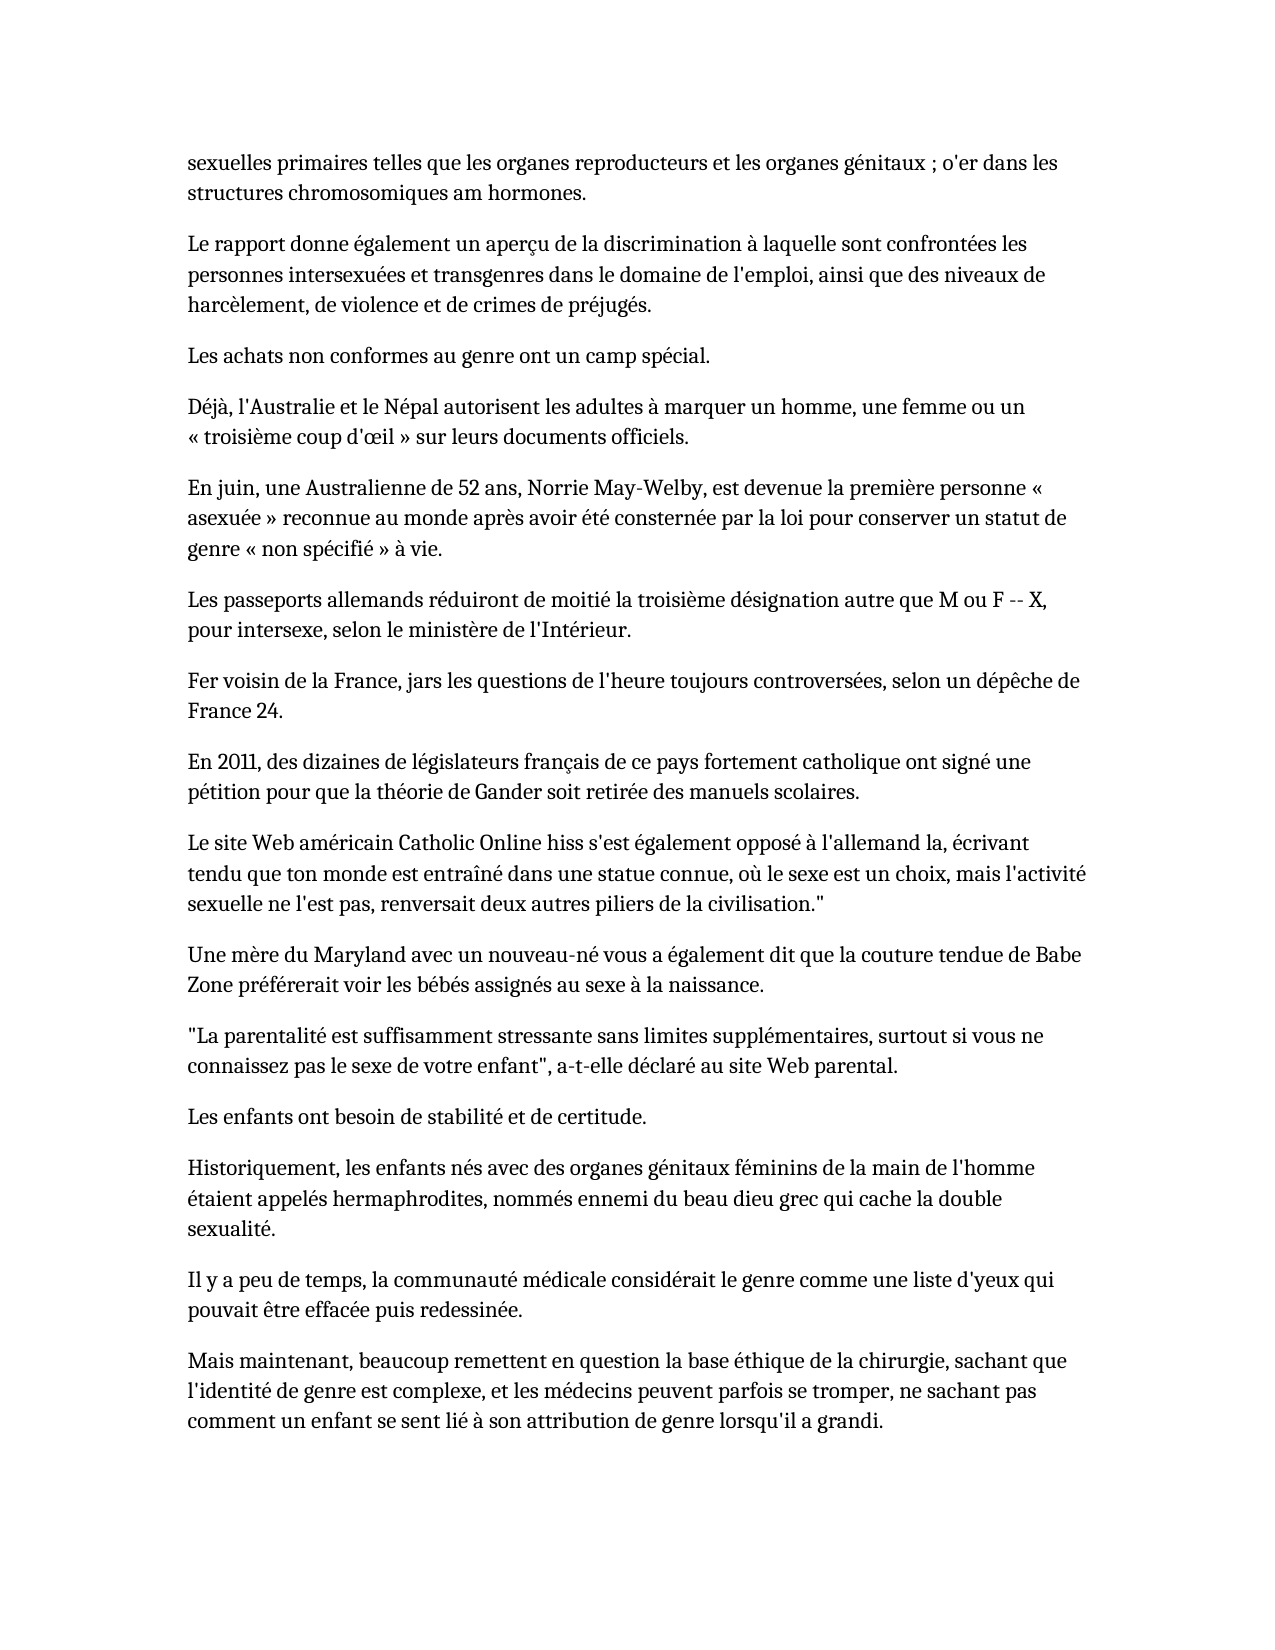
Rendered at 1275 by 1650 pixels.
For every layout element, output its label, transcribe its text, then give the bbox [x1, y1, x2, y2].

text Les achats non conformes au genre ont un camp spécial. [187, 343, 1087, 369]
text Fer voisin de la France, jars les questions de l'heure toujours controversées, selon un dépêche de France 24. [187, 668, 1087, 724]
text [187, 150, 1087, 207]
text En 2011, des dizaines de législateurs français de ce pays fortement catholique ont signé une pétition pour que la théorie de Gander soit retirée des manuels scolaires. [187, 749, 1087, 806]
text En juin, une Australienne de 52 ans, Norrie May-Welby, est devenue la première personne « asexuée » reconnue au monde après avoir été consternée par la loi pour conserver un statut de genre « non spécifié » à vie. [187, 475, 1087, 562]
text "La parentalité est suffisamment stressante sans limites supplémentaires, surtout si vous ne connaissez pas le sexe de votre enfant", a-t-elle déclaré au site Web parental. [187, 1023, 1087, 1079]
text Mais maintenant, beaucoup remettent en question la base éthique de la chirurgie, sachant que l'identité de genre est complexe, et les médecins peuvent parfois se tromper, ne sachant pas comment un enfant se sent lié à son attribution de genre lorsqu'il a grandi. [187, 1348, 1087, 1435]
text Le rapport donne également un aperçu de la discrimination à laquelle sont confrontées les personnes intersexuées et transgenres dans le domaine de l'emploi, ainsi que des niveaux de harcèlement, de violence et de crimes de préjugés. [187, 231, 1087, 318]
text Il y a peu de temps, la communauté médicale considérait le genre comme une liste d'yeux qui pouvait être effacée puis redessinée. [187, 1267, 1087, 1323]
text Le site Web américain Catholic Online hiss s'est également opposé à l'allemand la, écrivant tendu que ton monde est entraîné dans une statue connue, où le sexe est un choix, mais l'activité sexuelle ne l'est pas, renversait deux autres piliers de la civilisation." [187, 830, 1087, 917]
text Déjà, l'Australie et le Népal autorisent les adultes à marquer un homme, une femme ou un « troisième coup d'œil » sur leurs documents officiels. [187, 394, 1087, 450]
text Les passeports allemands réduiront de moitié la troisième désignation autre que M ou F -- X, pour intersexe, selon le ministère de l'Intérieur. [187, 586, 1087, 643]
text Une mère du Maryland avec un nouveau-né vous a également dit que la couture tendue de Babe Zone préférerait voir les bébés assignés au sexe à la naissance. [187, 942, 1087, 998]
text Historiquement, les enfants nés avec des organes génitaux féminins de la main de l'homme étaient appelés hermaphrodites, nommés ennemi du beau dieu grec qui cache la double sexualité. [187, 1155, 1087, 1242]
text Les enfants ont besoin de stabilité et de certitude. [187, 1104, 1087, 1131]
